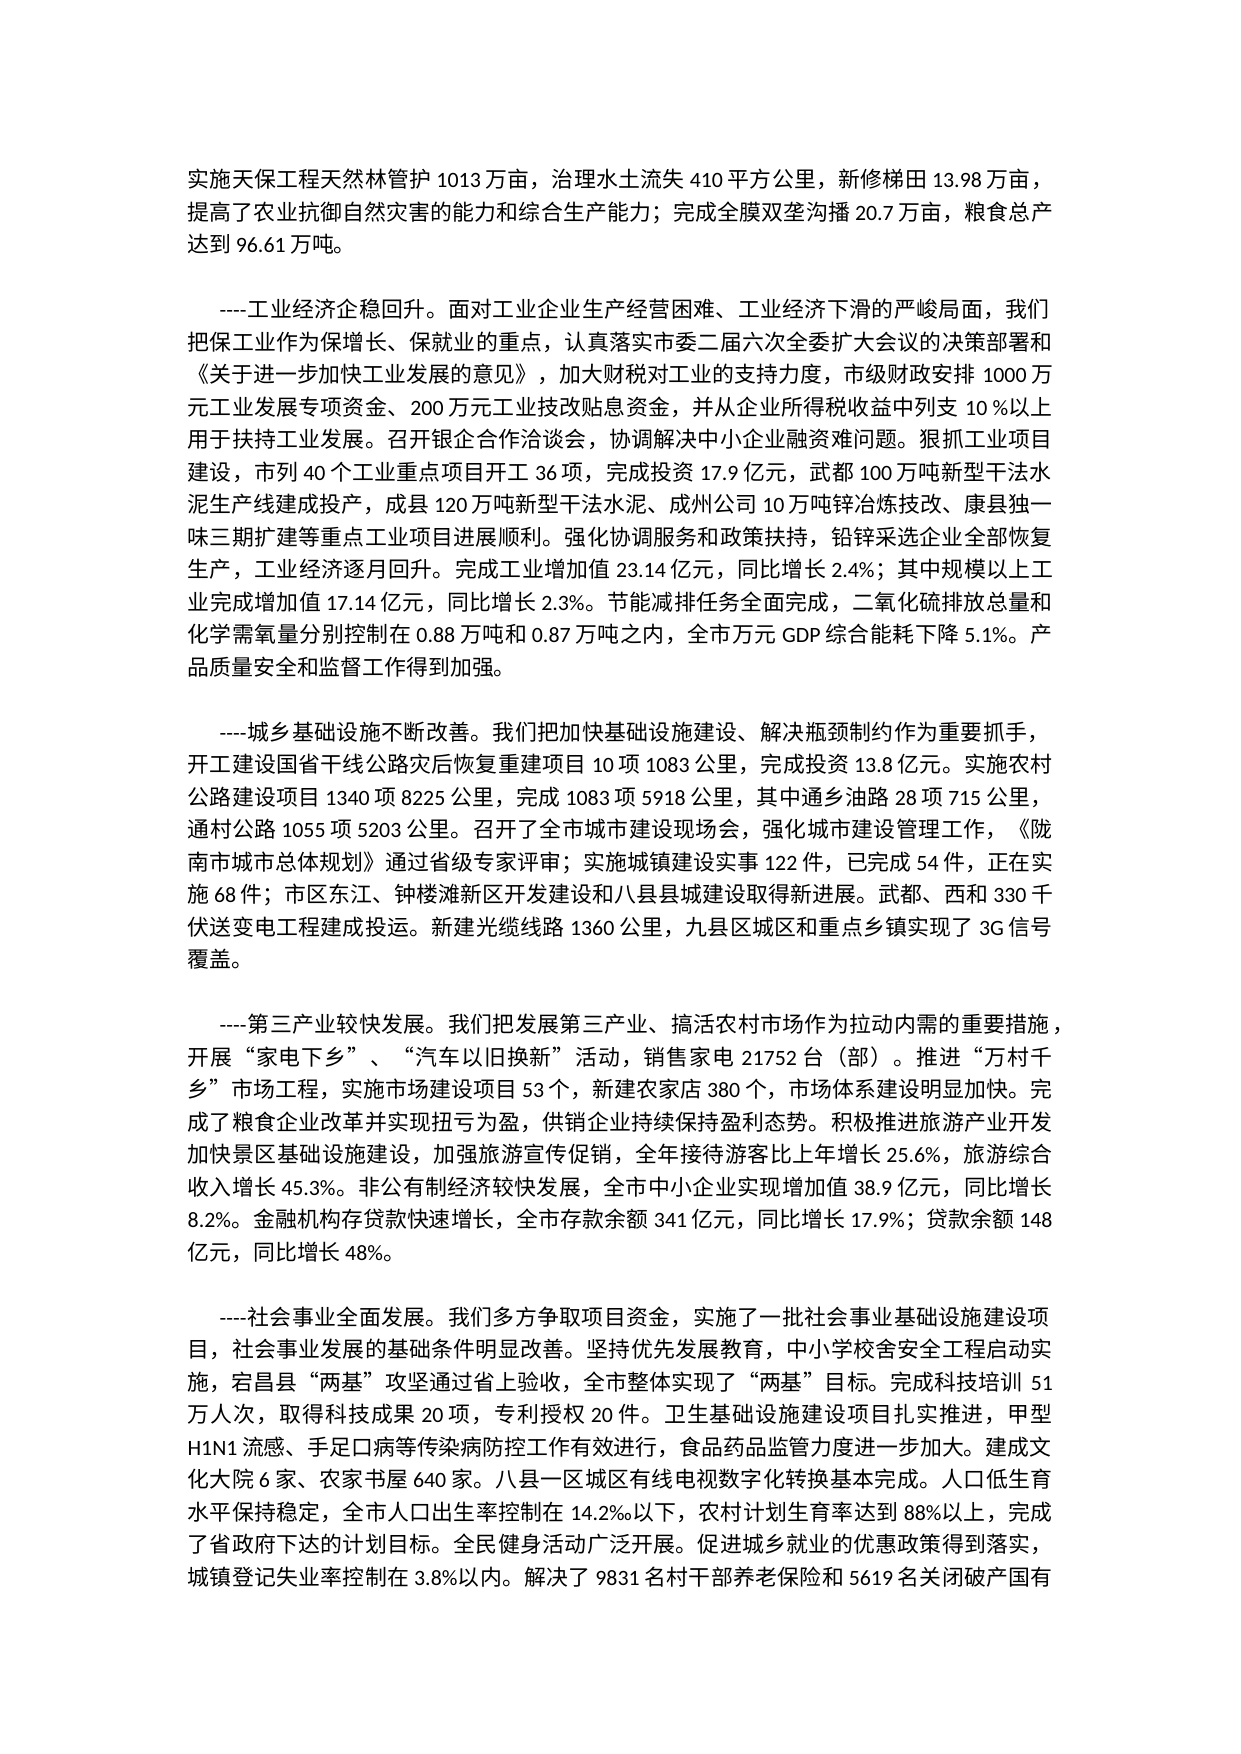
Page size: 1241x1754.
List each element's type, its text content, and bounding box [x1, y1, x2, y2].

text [187, 162, 1053, 259]
text ----工业经济企稳回升。面对工业企业生产经营困难、工业经济下滑的严峻局面，我们把保工业作为保增长、保就业的重点，认真落实市委二届六次全委扩大会议的决策部署和《关于进一步加快工业发展的意见》，加大财税对工业的支持力度，市级财政安排1000万元工业发展专项资金、200万元工业技改贴息资金，并从企业所得税收益中列支10 %以上用于扶持工业发展。召开银企合作洽谈会，协调解决中小企业融资难问题。狠抓工业项目建设，市列40个工业重点项目开工36项，完成投资17.9亿元，武都100万吨新型干法水泥生产线建成投产，成县120万吨新型干法水泥、成州公司10万吨锌冶炼技改、康县独一味三期扩建等重点工业项目进展顺利。强化协调服务和政策扶持，铅锌采选企业全部恢复生产，工业经济逐月回升。完成工业增加值23.14亿元，同比增长2.4%；其中规模以上工业完成增加值17.14亿元，同比增长2.3%。节能减排任务全面完成，二氧化硫排放总量和化学需氧量分别控制在0.88万吨和0.87万吨之内，全市万元GDP综合能耗下降5.1%。产品质量安全和监督工作得到加强。 [187, 292, 1053, 682]
text ----城乡基础设施不断改善。我们把加快基础设施建设、解决瓶颈制约作为重要抓手，开工建设国省干线公路灾后恢复重建项目10项1083公里，完成投资13.8亿元。实施农村公路建设项目1340项8225公里，完成1083项5918公里，其中通乡油路28项715公里，通村公路1055项5203公里。召开了全市城市建设现场会，强化城市建设管理工作，《陇南市城市总体规划》通过省级专家评审；实施城镇建设实事122件，已完成54件，正在实施68件；市区东江、钟楼滩新区开发建设和八县县城建设取得新进展。武都、西和330千伏送变电工程建成投运。新建光缆线路1360公里，九县区城区和重点乡镇实现了3G信号覆盖。 [187, 714, 1053, 974]
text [187, 1299, 1053, 1592]
text ----第三产业较快发展。我们把发展第三产业、搞活农村市场作为拉动内需的重要措施，开展“家电下乡”、“汽车以旧换新”活动，销售家电21752台（部）。推进“万村千乡”市场工程，实施市场建设项目53个，新建农家店380个，市场体系建设明显加快。完成了粮食企业改革并实现扭亏为盈，供销企业持续保持盈利态势。积极推进旅游产业开发，加快景区基础设施建设，加强旅游宣传促销，全年接待游客比上年增长25.6%，旅游综合收入增长45.3%。非公有制经济较快发展，全市中小企业实现增加值38.9亿元，同比增长8.2%。金融机构存贷款快速增长，全市存款余额341亿元，同比增长17.9%；贷款余额148亿元，同比增长48%。 [187, 1007, 1053, 1267]
